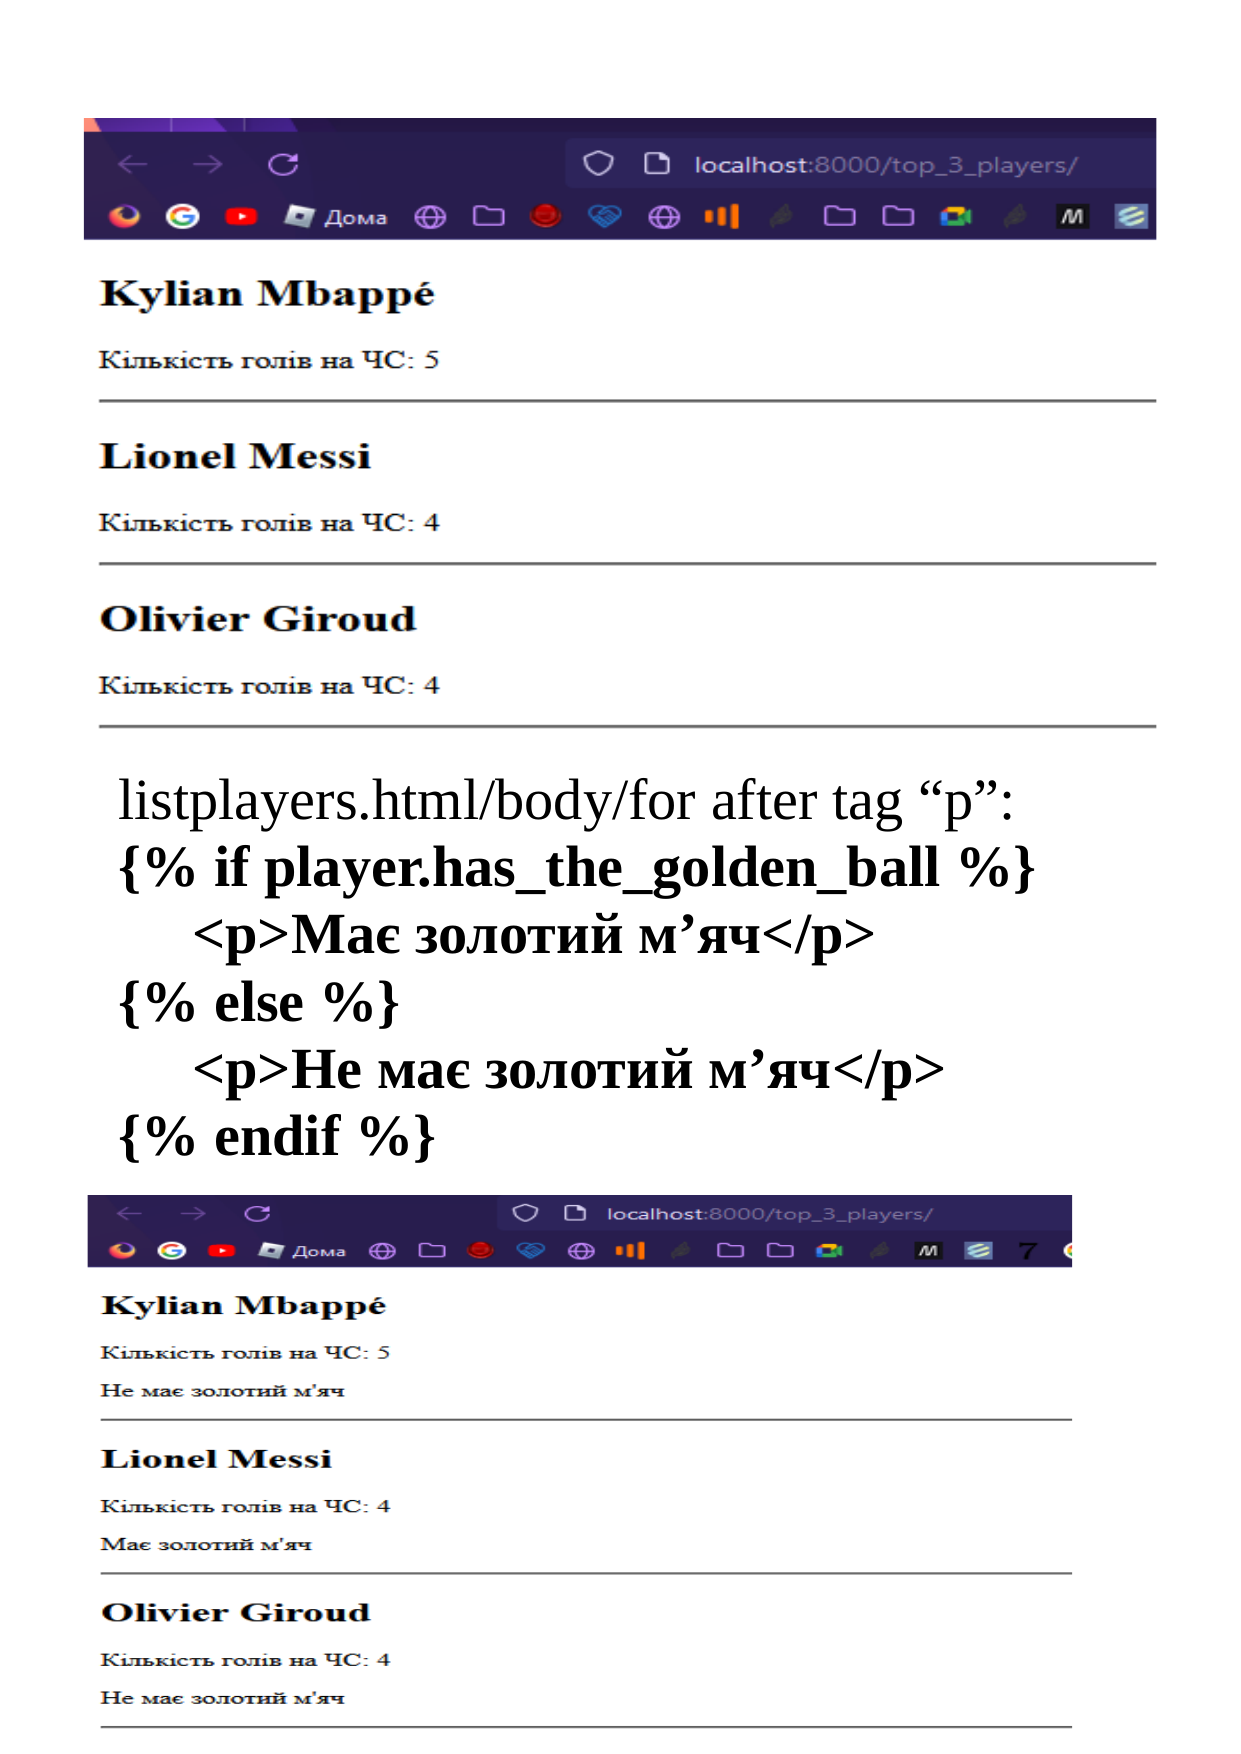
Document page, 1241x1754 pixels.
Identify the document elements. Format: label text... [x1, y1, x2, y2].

text {% if player.has_the_golden_ball %} [118, 832, 1122, 899]
text <p>Має золотий м’яч</p> [118, 899, 1122, 966]
text {% endif %} [118, 1101, 1122, 1168]
picture [83, 118, 1157, 766]
text {% else %} [118, 966, 1122, 1033]
text listplayers.html/body/for after tag “p”: [118, 766, 1122, 832]
text <p>Не має золотий м’яч</p> [118, 1033, 1122, 1101]
picture [87, 1195, 1073, 1745]
